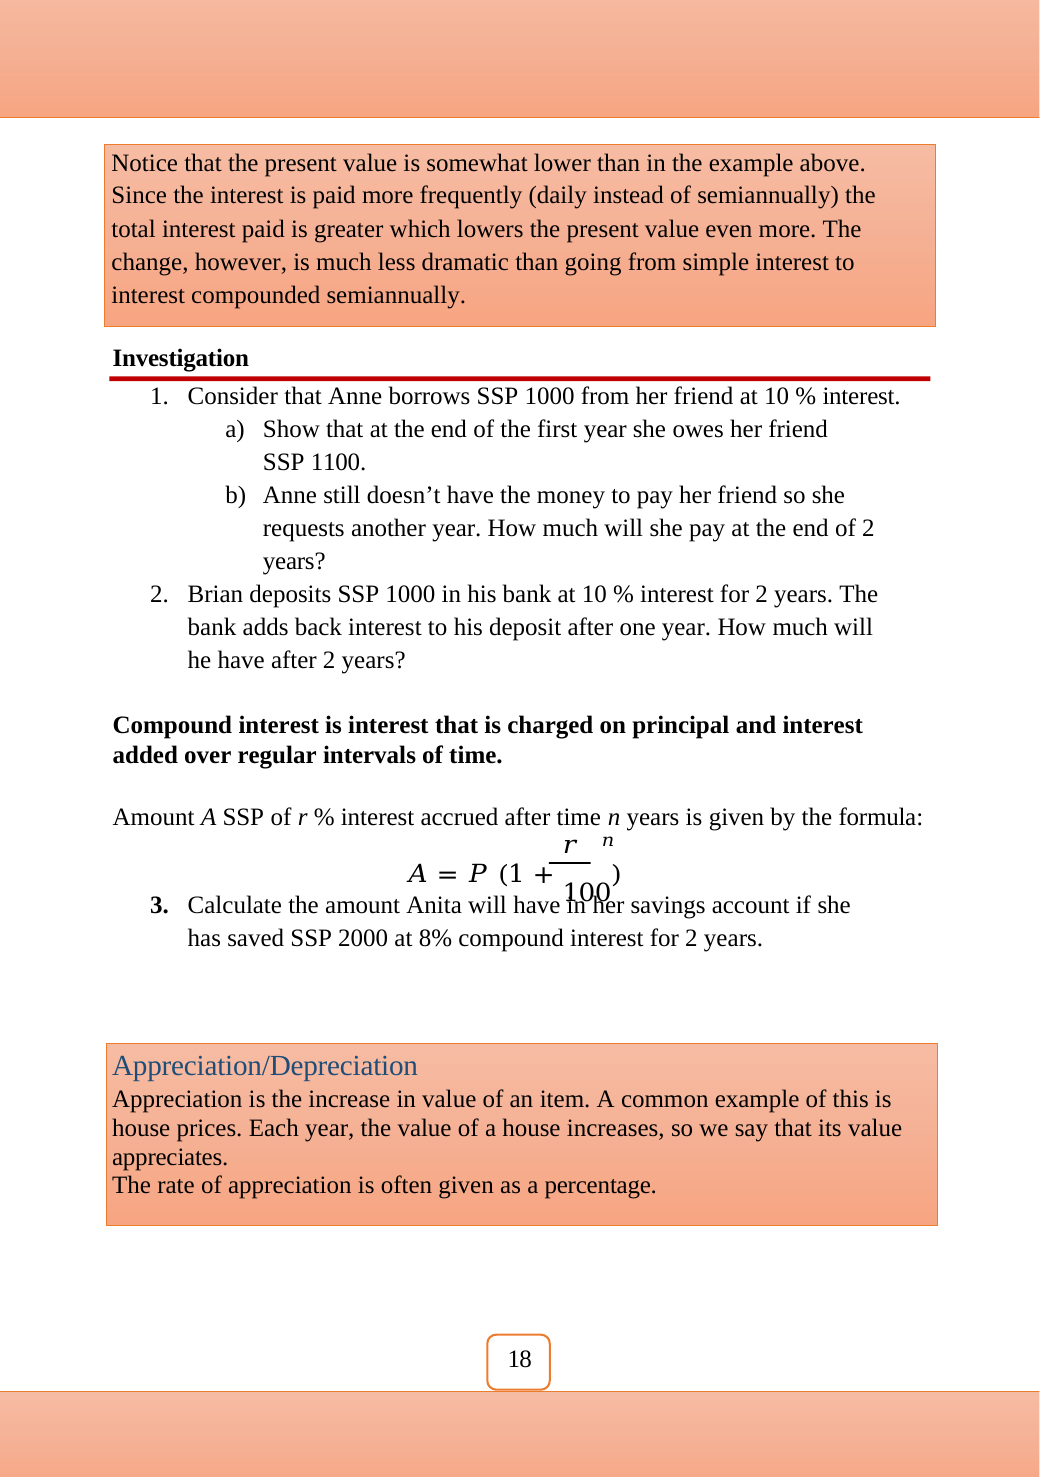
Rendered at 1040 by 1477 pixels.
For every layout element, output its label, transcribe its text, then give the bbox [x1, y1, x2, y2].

picture [105, 145, 935, 326]
picture [107, 1044, 937, 1225]
list Brian deposits SSP 1000 in his bank at 10 % interest for 2 years. The bank adds back interest to his deposit after one year. How much will he have after 2 years? [150, 579, 902, 674]
list Show that at the end of the first year she owes her friend SSP 1100. [225, 414, 875, 476]
text Amount A SSP of r % interest accrued after time n years is given by the formula: [112, 802, 971, 830]
list Anne still doesn’t have the money to pay her friend so she requests another year. How much will she pay at the end of 2 years? [225, 480, 875, 575]
text 𝑟 𝑛 [207, 830, 971, 851]
picture [0, 1392, 1040, 1477]
subtitle Compound interest is interest that is charged on principal and interest added over regular intervals of time. [112, 710, 910, 769]
list Consider that Anne borrows SSP 1000 from her friend at 10 % interest. [150, 372, 971, 410]
text 𝐴 = 𝑃 (1 + 100) [207, 851, 820, 890]
picture [0, 0, 1040, 117]
subtitle Investigation [112, 343, 971, 372]
list Calculate the amount Anita will have in her savings account if she has saved SSP 2000 at 8% compound interest for 2 years. [150, 890, 889, 952]
